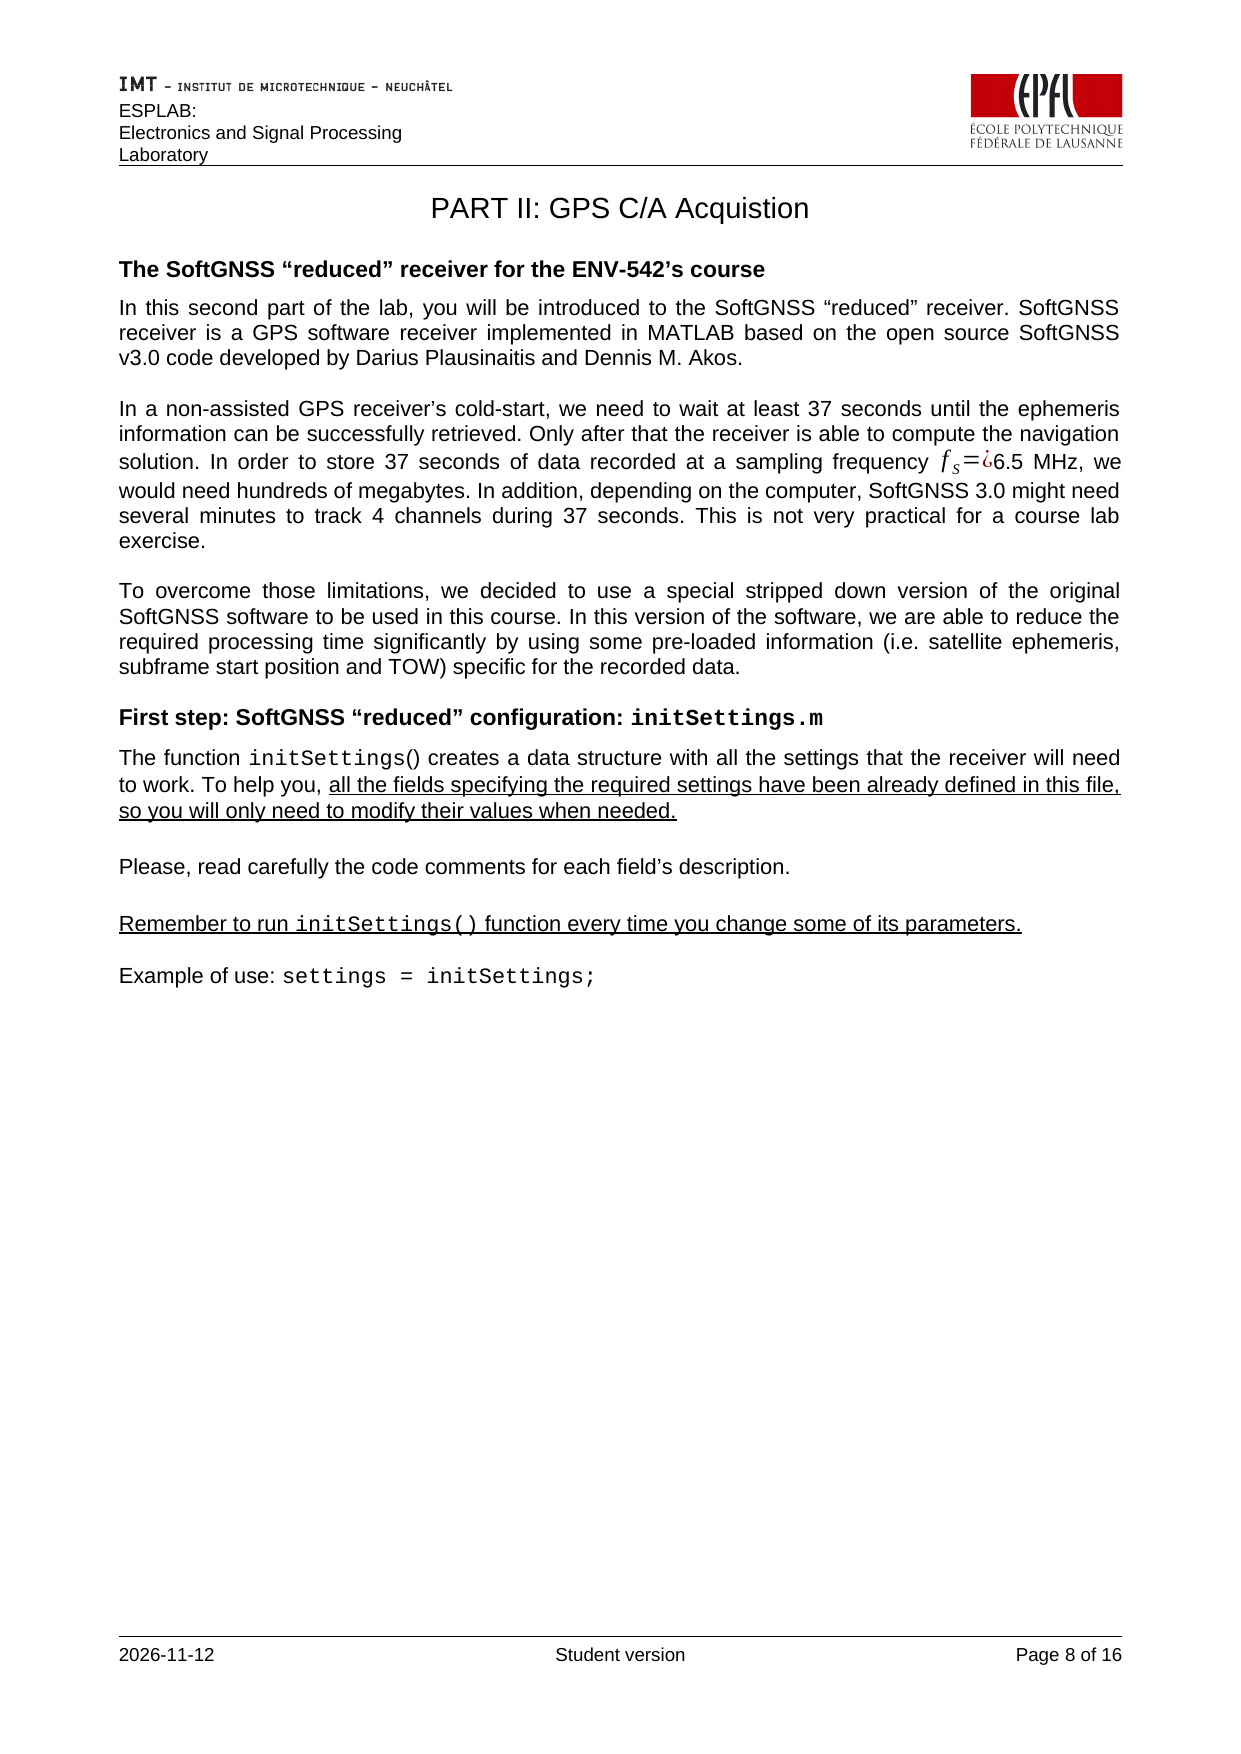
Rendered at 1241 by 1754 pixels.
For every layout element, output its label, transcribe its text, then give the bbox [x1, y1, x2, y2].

picture [970, 74, 1123, 148]
text In a non-assisted GPS receiver’s cold-start, we need to wait at least 37 seconds until the ephemeris information can be successfully retrieved. Only after that the receiver is able to compute the navigation solution. In order to store 37 seconds of data recorded at a sampling frequency 6.5 MHz, we would need hundreds of megabytes. In addition, depending on the computer, SoftGNSS 3.0 might need several minutes to track 4 channels during 37 seconds. This is not very practical for a course lab exercise. [118, 396, 1122, 553]
text Remember to run initSettings() function every time you change some of its parameters. [118, 910, 1122, 937]
text In this second part of the lab, you will be introduced to the SoftGNSS “reduced” receiver. SoftGNSS receiver is a GPS software receiver implemented in MATLAB based on the open source SoftGNSS v3.0 code developed by Darius Plausinaitis and Dennis M. Akos. [118, 295, 1122, 371]
text Example of use: settings = initSettings; [118, 963, 1122, 990]
title First step: SoftGNSS “reduced” configuration: initSettings.m [118, 704, 1122, 733]
text Please, read carefully the code comments for each field’s description. [118, 854, 1122, 879]
text To overcome those limitations, we decided to use a special stripped down version of the original SoftGNSS software to be used in this course. In this version of the software, we are able to reduce the required processing time significantly by using some pre-loaded information (i.e. satellite ephemeris, subframe start position and TOW) specific for the recorded data. [118, 578, 1122, 679]
title The SoftGNSS “reduced” receiver for the ENV-542’s course [118, 256, 1122, 282]
text PART II: GPS C/A Acquistion [118, 191, 1122, 225]
text The function initSettings() creates a data structure with all the settings that the receiver will need to work. To help you, all the fields specifying the required settings have been already defined in this file, so you will only need to modify their values when needed. [118, 745, 1122, 823]
